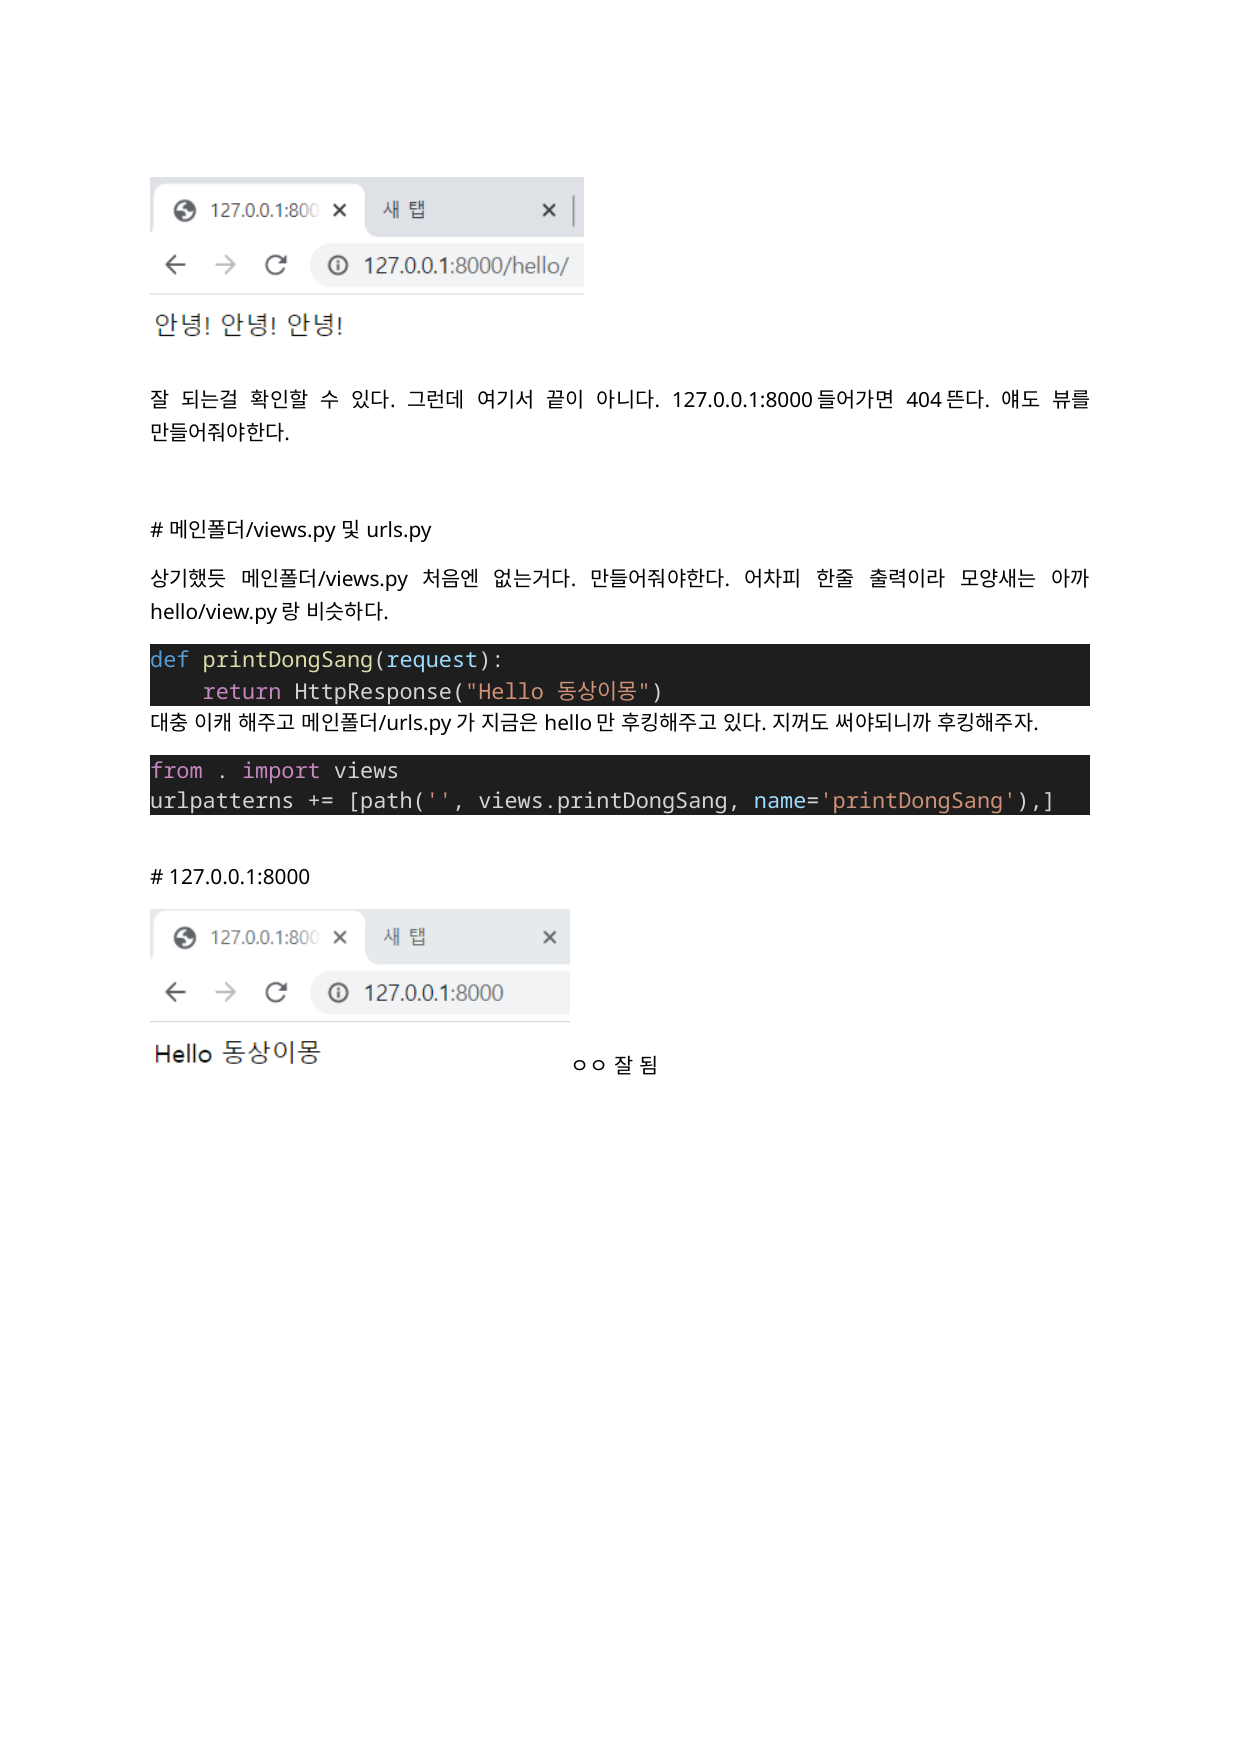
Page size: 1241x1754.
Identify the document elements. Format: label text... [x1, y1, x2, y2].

text urlpatterns += [path('', views.printDongSang, name='printDongSang'),] [150, 785, 1090, 815]
text from . import views [150, 755, 1090, 785]
text return HttpResponse("Hello 동상이몽") [150, 674, 1090, 706]
picture [150, 177, 584, 365]
text # 메인폴더/views.py 및 urls.py [150, 513, 1090, 543]
text # 127.0.0.1:8000 [150, 862, 1090, 891]
text def printDongSang(request): [150, 644, 1090, 674]
text 대충 이캐 해주고 메인폴더/urls.py가 지금은 hello만 후킹해주고 있다. 지꺼도 써야되니까 후킹해주자. [150, 706, 1090, 736]
picture [150, 909, 570, 1074]
text 잘 되는걸 확인할 수 있다. 그런데 여기서 끝이 아니다. 127.0.0.1:8000들어가면 404뜬다. 얘도 뷰를 만들어줘야한다. [150, 383, 1090, 447]
text 상기했듯 메인폴더/views.py 처음엔 없는거다. 만들어줘야한다. 어차피 한줄 출력이라 모양새는 아까 hello/view.py랑 비슷하다. [150, 562, 1090, 625]
